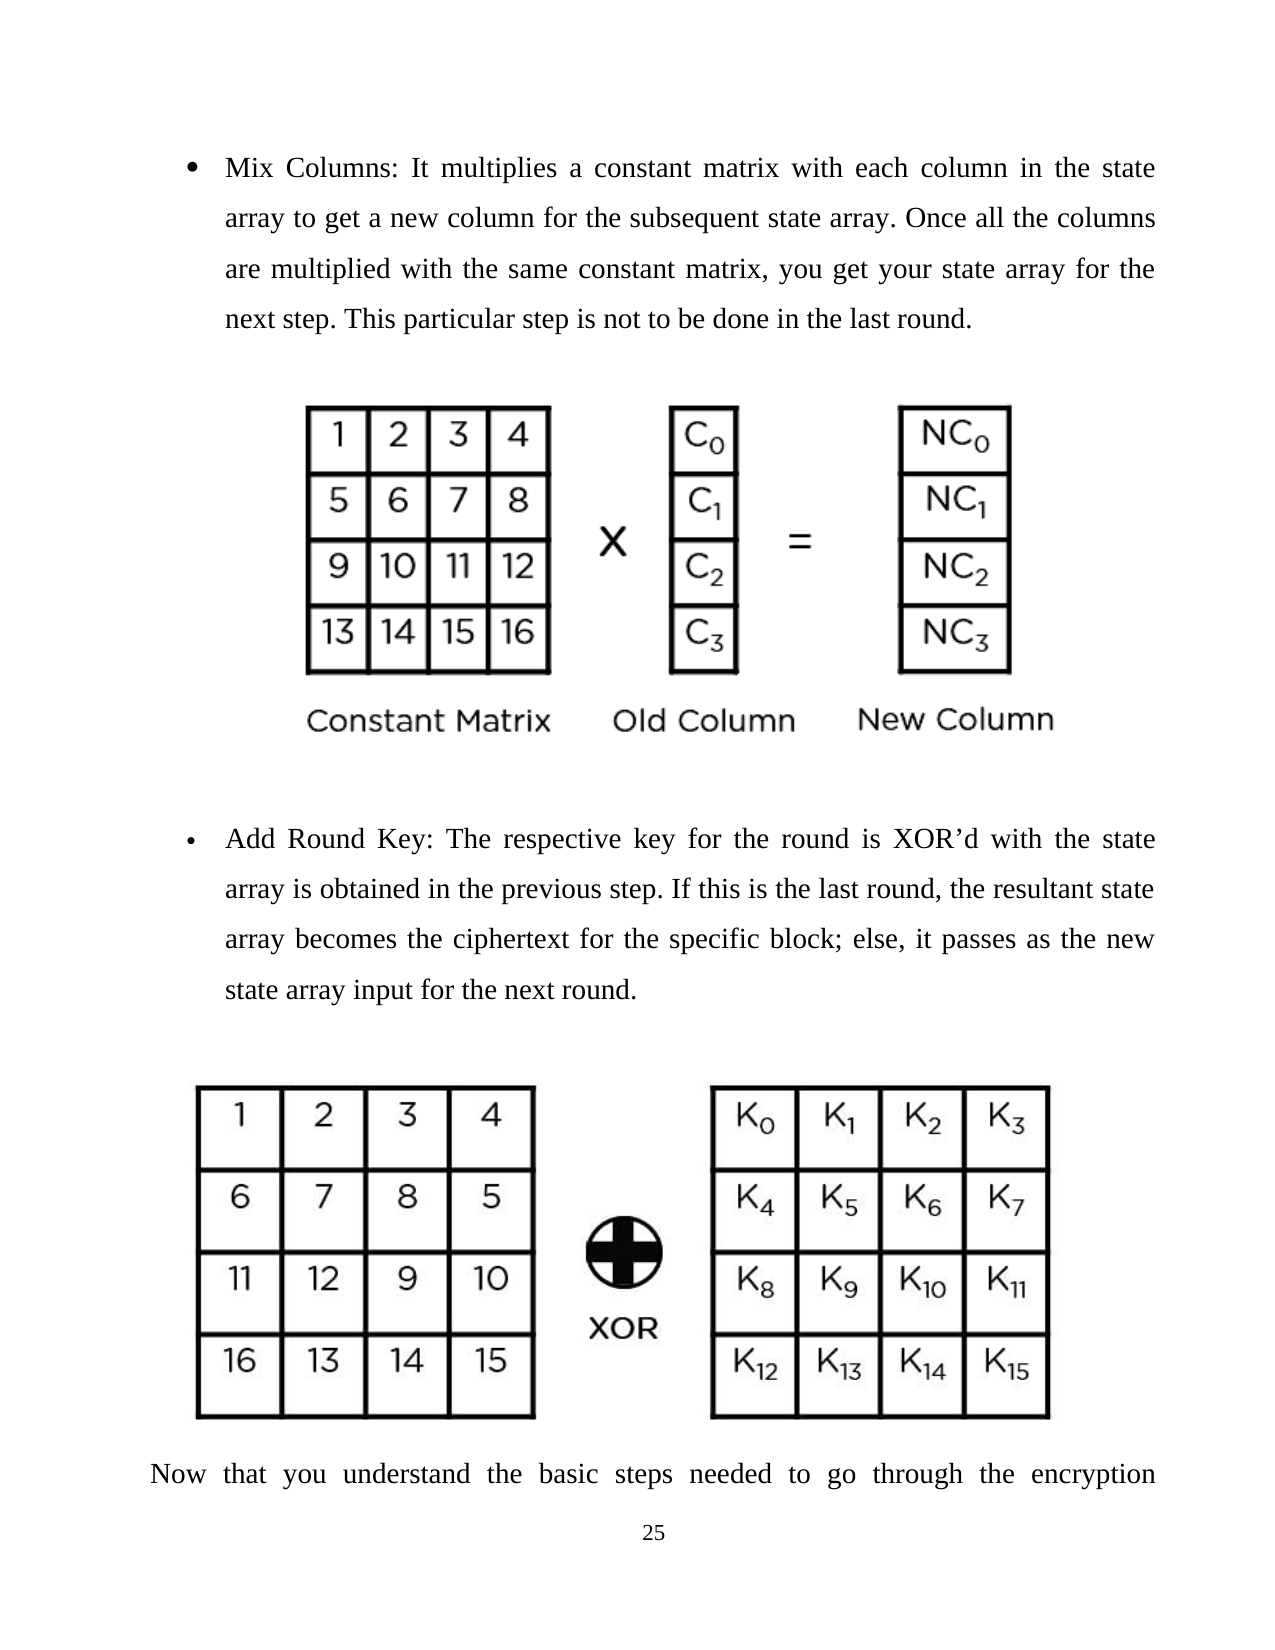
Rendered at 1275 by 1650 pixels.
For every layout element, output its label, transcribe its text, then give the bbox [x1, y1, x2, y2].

list Mix Columns: It multiplies a constant matrix with each column in the state array to get a new column for the subsequent state array. Once all the columns are multiplied with the same constant matrix, you get your state array for the next step. This particular step is not to be done in the last round. [187, 150, 1157, 334]
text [150, 1457, 1157, 1490]
picture [150, 1051, 1090, 1444]
list Add Round Key: The respective key for the round is XOR’d with the state array is obtained in the previous step. If this is the last round, the resultant state array becomes the ciphertext for the specific block; else, it passes as the new state array input for the next round. [187, 821, 1157, 1005]
picture [245, 351, 1134, 779]
